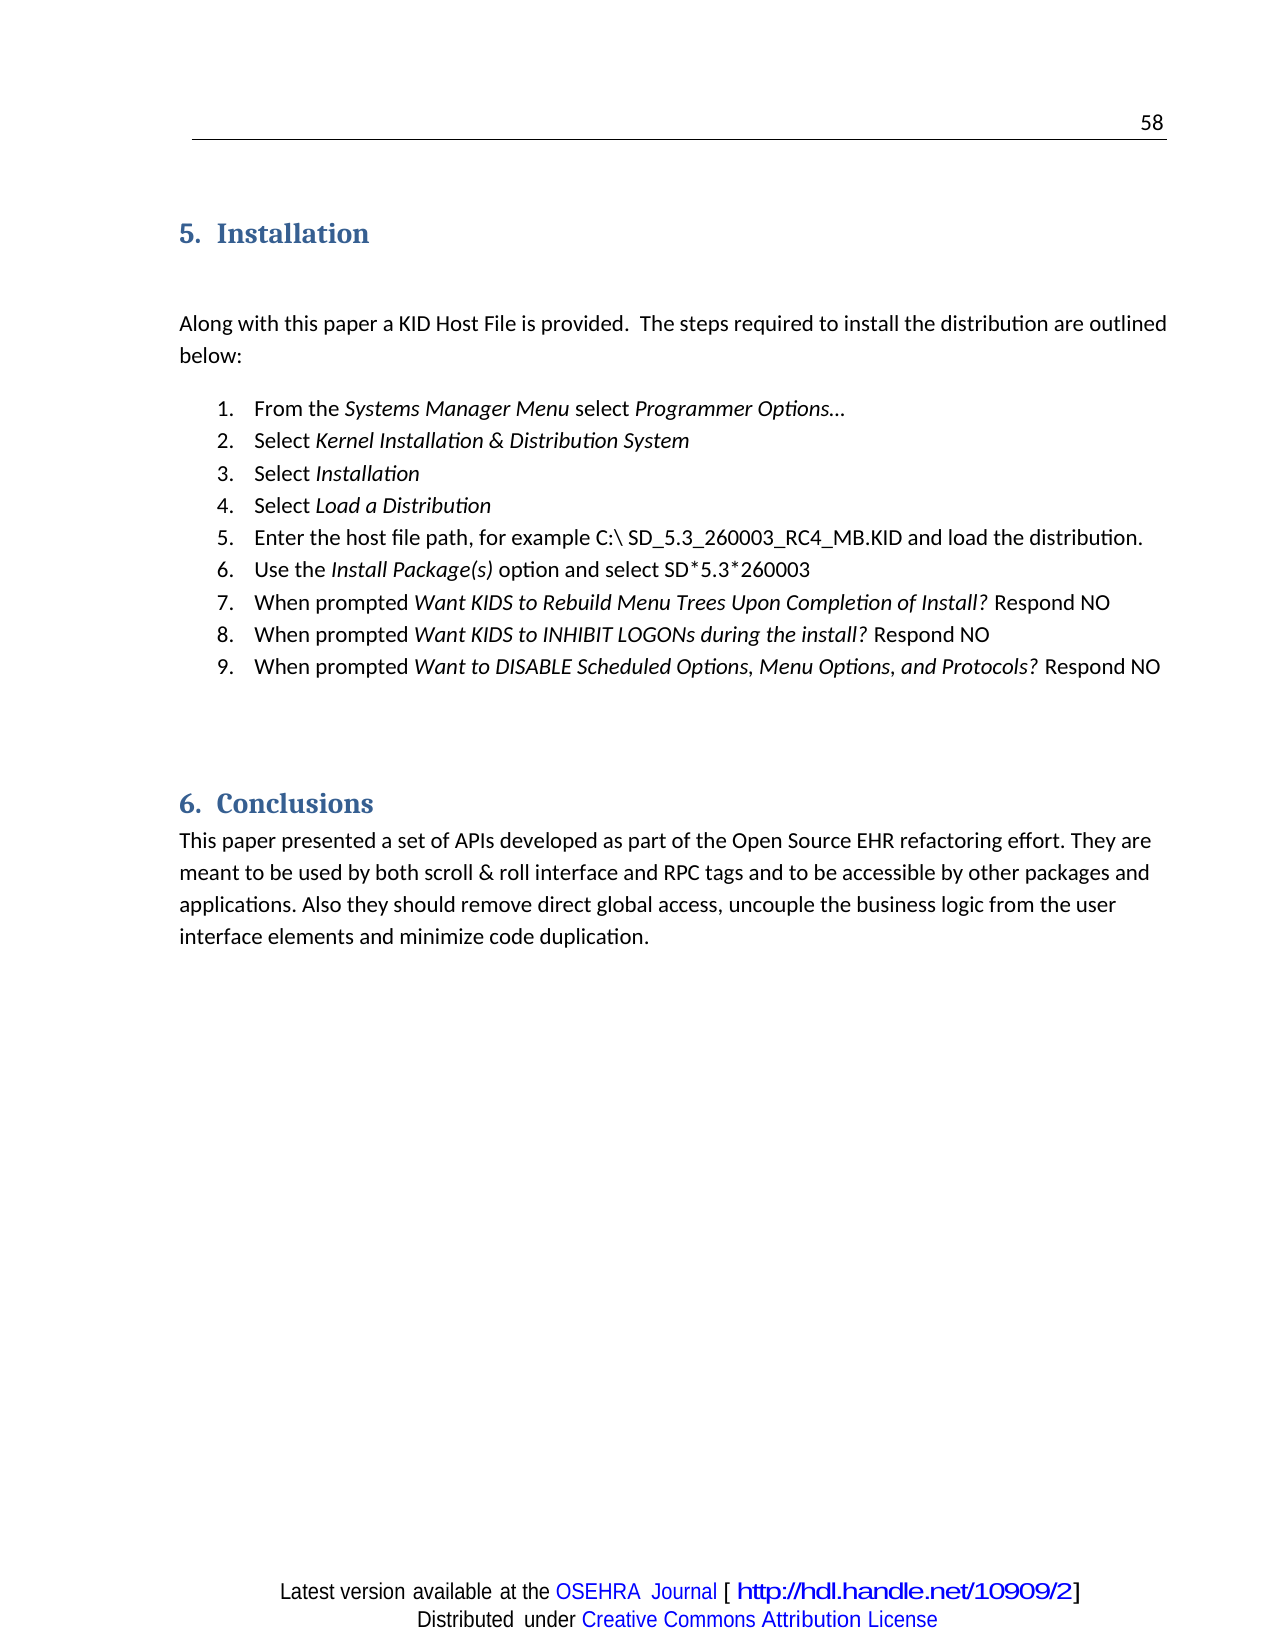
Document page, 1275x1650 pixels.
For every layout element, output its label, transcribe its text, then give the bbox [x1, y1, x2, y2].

list Use the Install Package(s) option and select SD*5.3*260003 [217, 555, 1179, 583]
subtitle Conclusions [179, 787, 1179, 821]
list Select Installation [217, 459, 1179, 487]
list Select Kernel Installation & Distribution System [217, 427, 1179, 455]
list When prompted Want KIDS to Rebuild Menu Trees Upon Completion of Install? Respond NO [217, 588, 1179, 616]
list From the Systems Manager Menu select Programmer Options… [217, 394, 1179, 422]
subtitle Installation [179, 218, 1179, 251]
text This paper presented a set of APIs developed as part of the Open Source EHR refactoring effort. They are meant to be used by both scroll & roll interface and RPC tags and to be accessible by other packages and applications. Also they should remove direct global access, uncouple the business logic from the user interface elements and minimize code duplication. [179, 826, 1179, 950]
text Along with this paper a KID Host File is provided. The steps required to install the distribution are outlined below: [179, 309, 1179, 369]
list Enter the host file path, for example C:\ SD_5.3_260003_RC4_MB.KID and load the distribution. [217, 523, 1179, 551]
list When prompted Want KIDS to INHIBIT LOGONs during the install? Respond NO [217, 620, 1179, 648]
list Select Load a Distribution [217, 491, 1179, 519]
list When prompted Want to DISABLE Scheduled Options, Menu Options, and Protocols? Respond NO [217, 652, 1179, 680]
